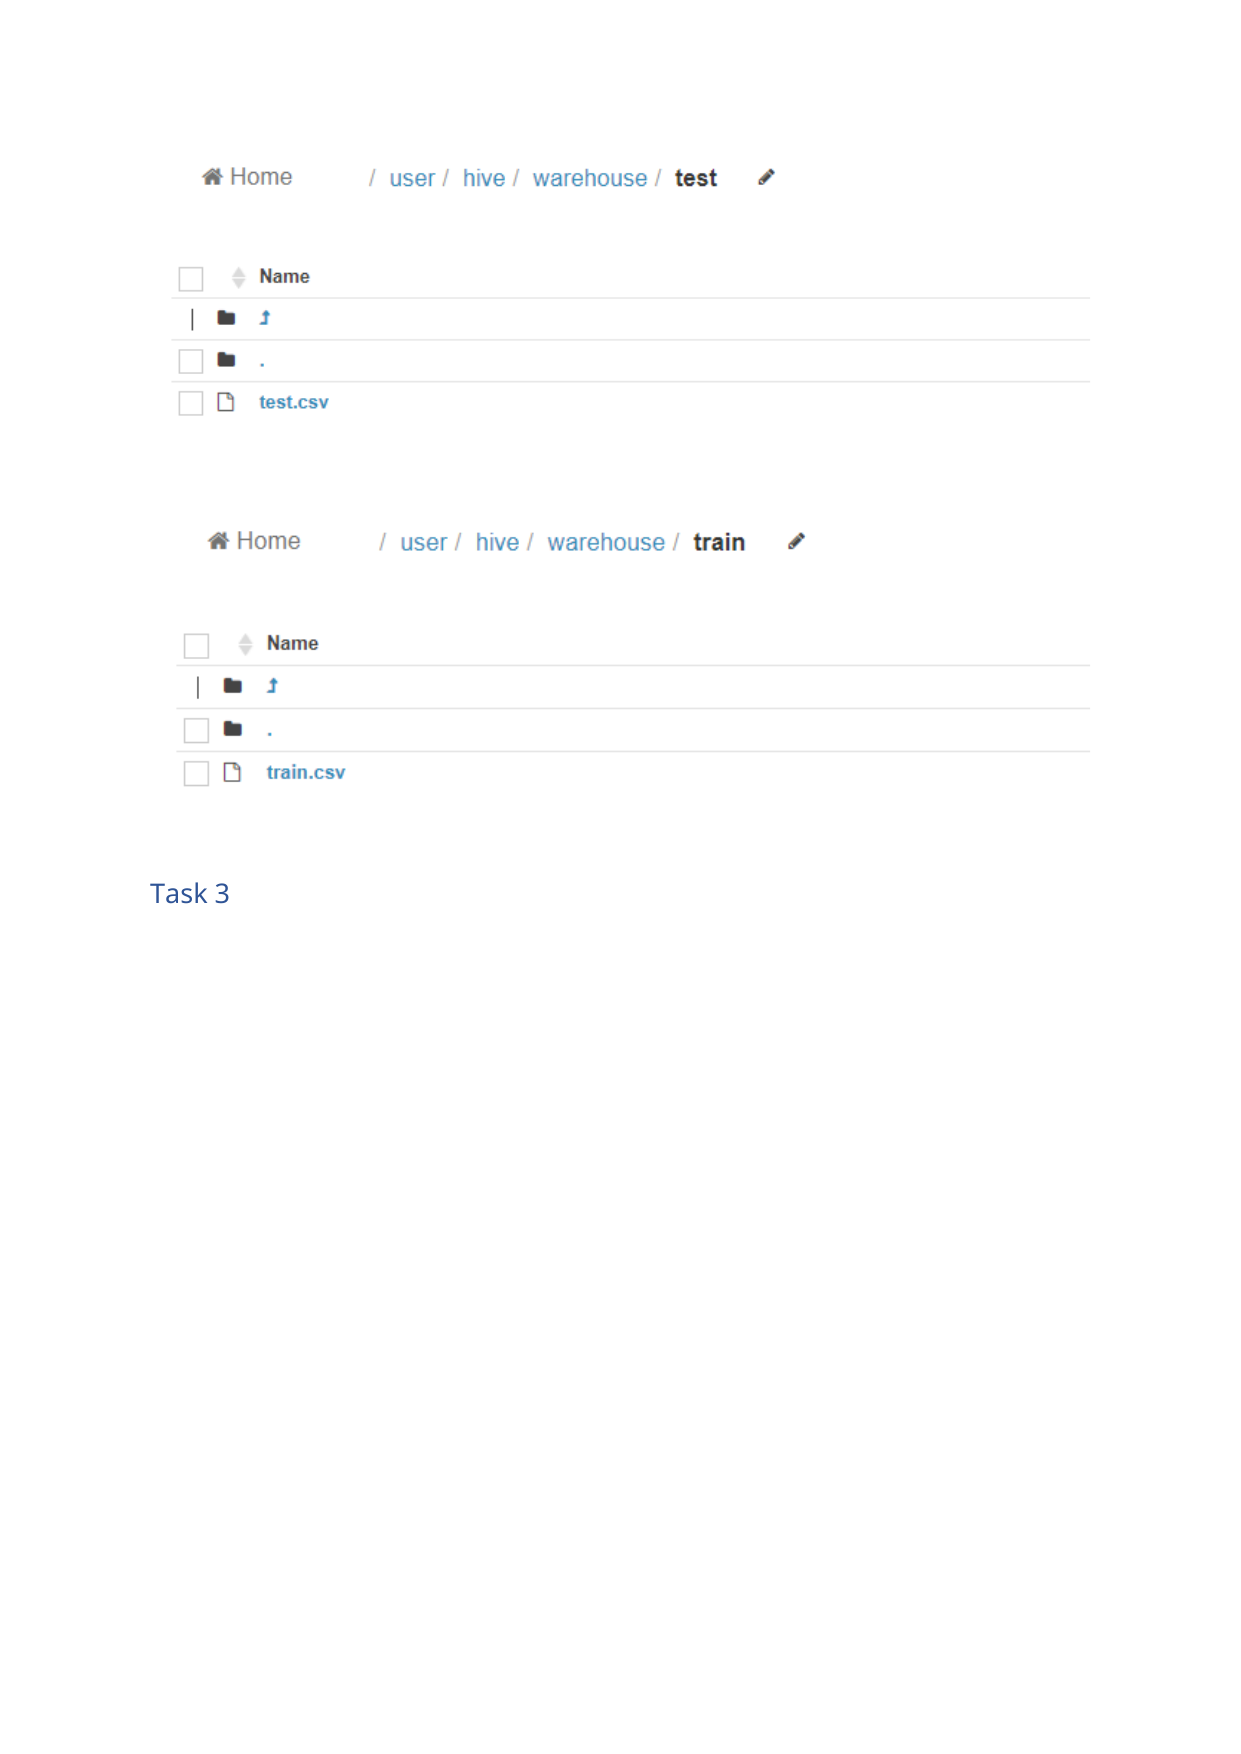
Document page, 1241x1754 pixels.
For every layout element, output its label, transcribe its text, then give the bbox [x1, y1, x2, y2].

picture [150, 505, 1091, 802]
subtitle Task 3 [150, 874, 1090, 911]
picture [150, 150, 1091, 433]
